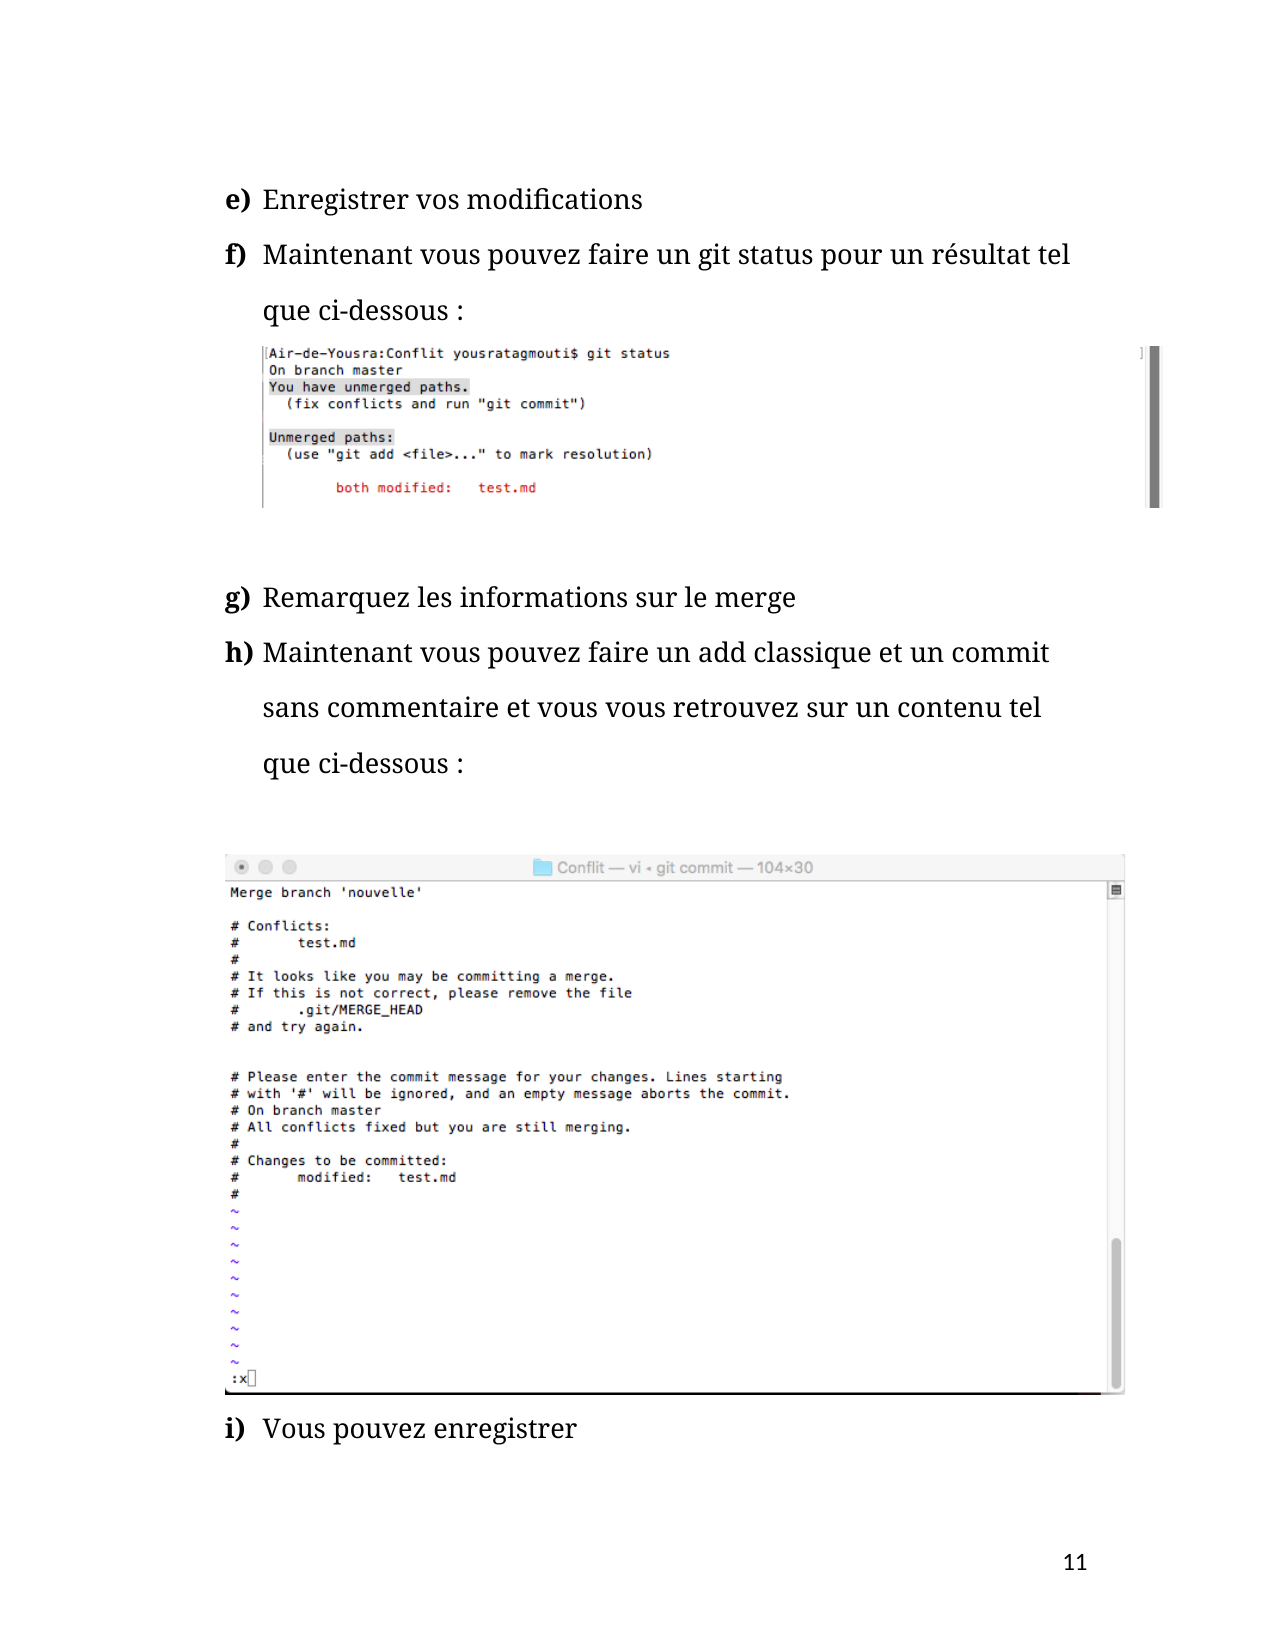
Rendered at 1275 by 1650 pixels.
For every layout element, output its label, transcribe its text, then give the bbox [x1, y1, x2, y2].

list Vous pouvez enregistrer [225, 1409, 1087, 1446]
list Maintenant vous pouvez faire un add classique et un commit sans commentaire et vous vous retrouvez sur un contenu tel que ci-dessous : [225, 633, 1087, 781]
picture [262, 346, 1163, 508]
list Enregistrer vos modifications [225, 181, 1087, 217]
list Maintenant vous pouvez faire un git status pour un résultat tel que ci-dessous : [225, 236, 1087, 328]
list Remarquez les informations sur le merge [225, 578, 1087, 615]
picture [225, 854, 1125, 1395]
